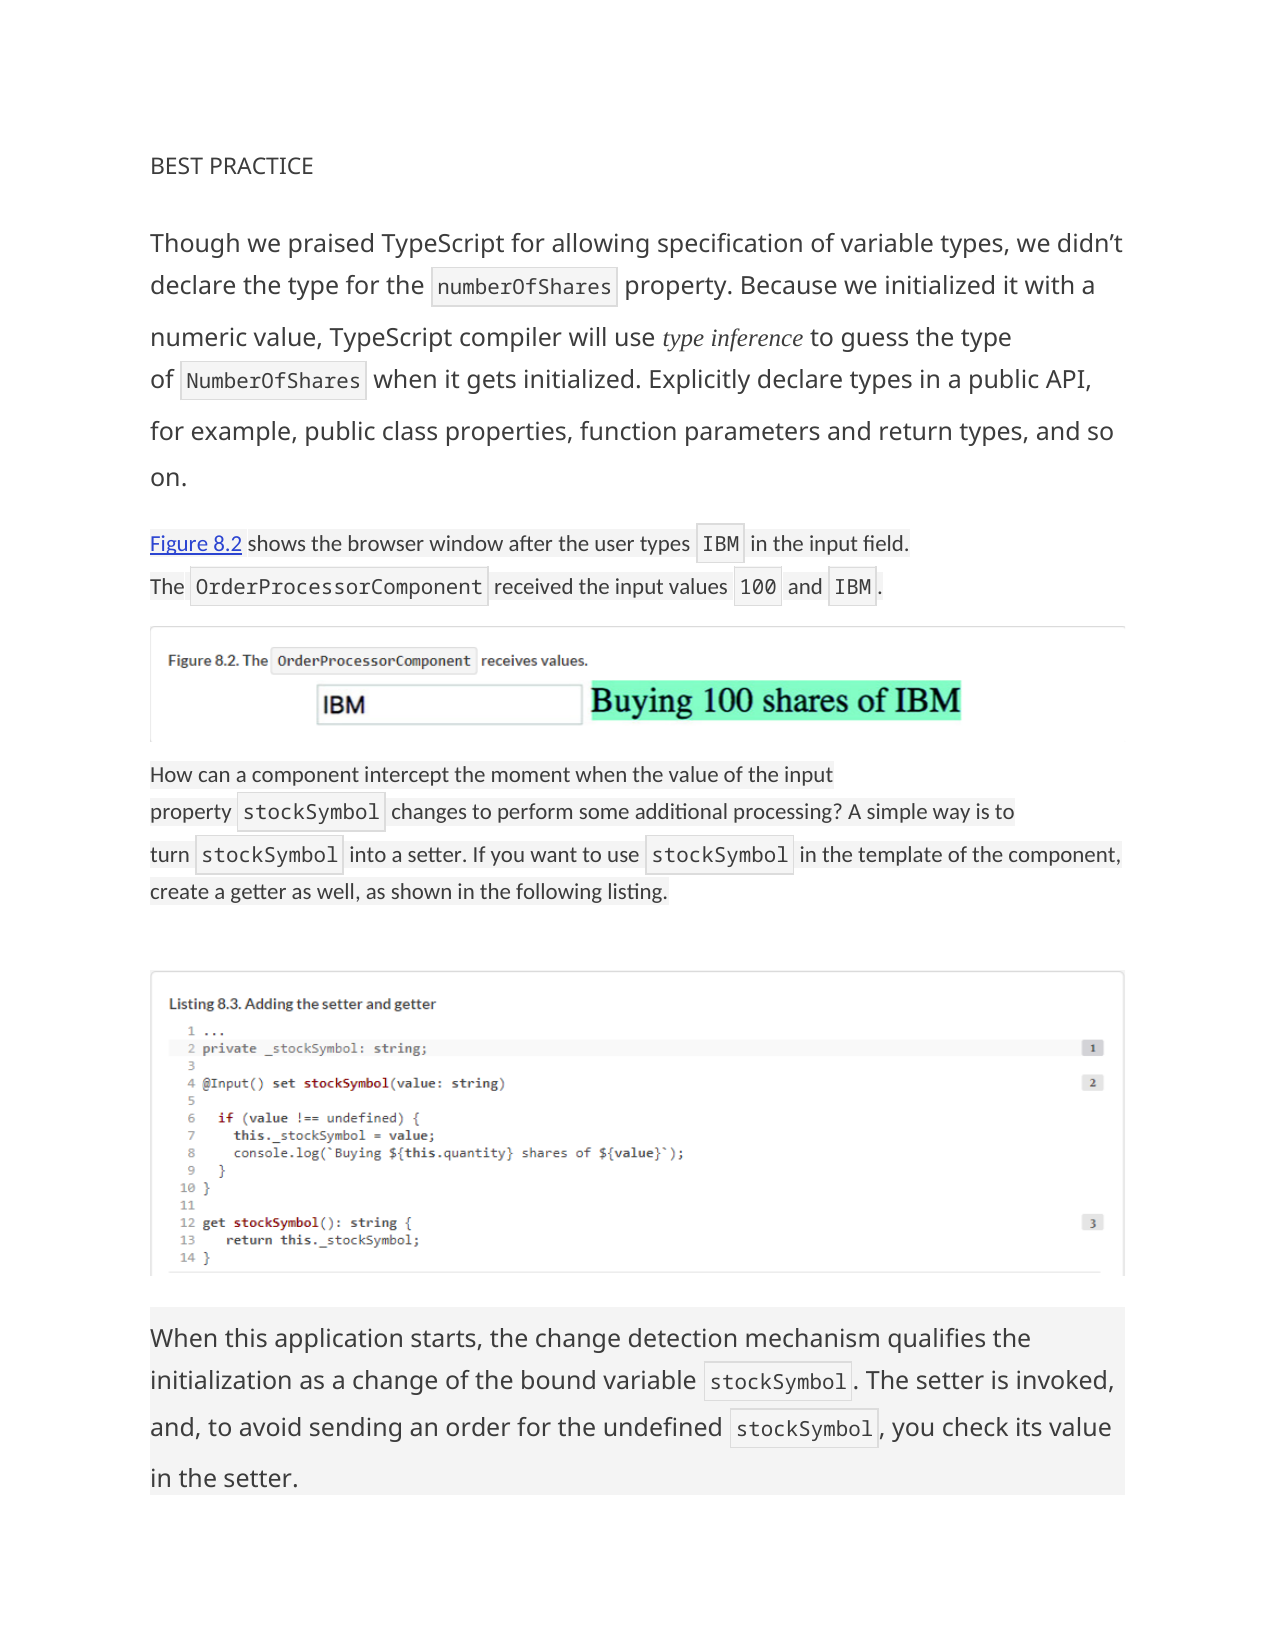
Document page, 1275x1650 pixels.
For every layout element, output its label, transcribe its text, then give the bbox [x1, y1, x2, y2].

text Though we praised TypeScript for allowing specification of variable types, we didn’t declare the type for the numberOfShares property. Because we initialized it with a numeric value, TypeScript compiler will use type inference to guess the type of NumberOfShares when it gets initialized. Explicitly declare types in a public API, for example, public class properties, function parameters and return types, and so on. [150, 213, 1125, 494]
text Figure 8.2 shows the browser window after the user types IBM in the input field. The OrderProcessorComponent received the input values 100 and IBM. [150, 523, 1125, 606]
subtitle BEST PRACTICE [150, 150, 1125, 181]
picture [150, 970, 1125, 1276]
picture [150, 626, 1125, 742]
text When this application starts, the change detection mechanism qualifies the initialization as a change of the bound variable stockSymbol. The setter is invoked, and, to avoid sending an order for the undefined stockSymbol, you check its value in the setter. [150, 1307, 1125, 1495]
text How can a component intercept the moment when the value of the input property stockSymbol changes to perform some additional processing? A simple way is to turn stockSymbol into a setter. If you want to use stockSymbol in the template of the component, create a getter as well, as shown in the following listing. [150, 761, 1125, 905]
